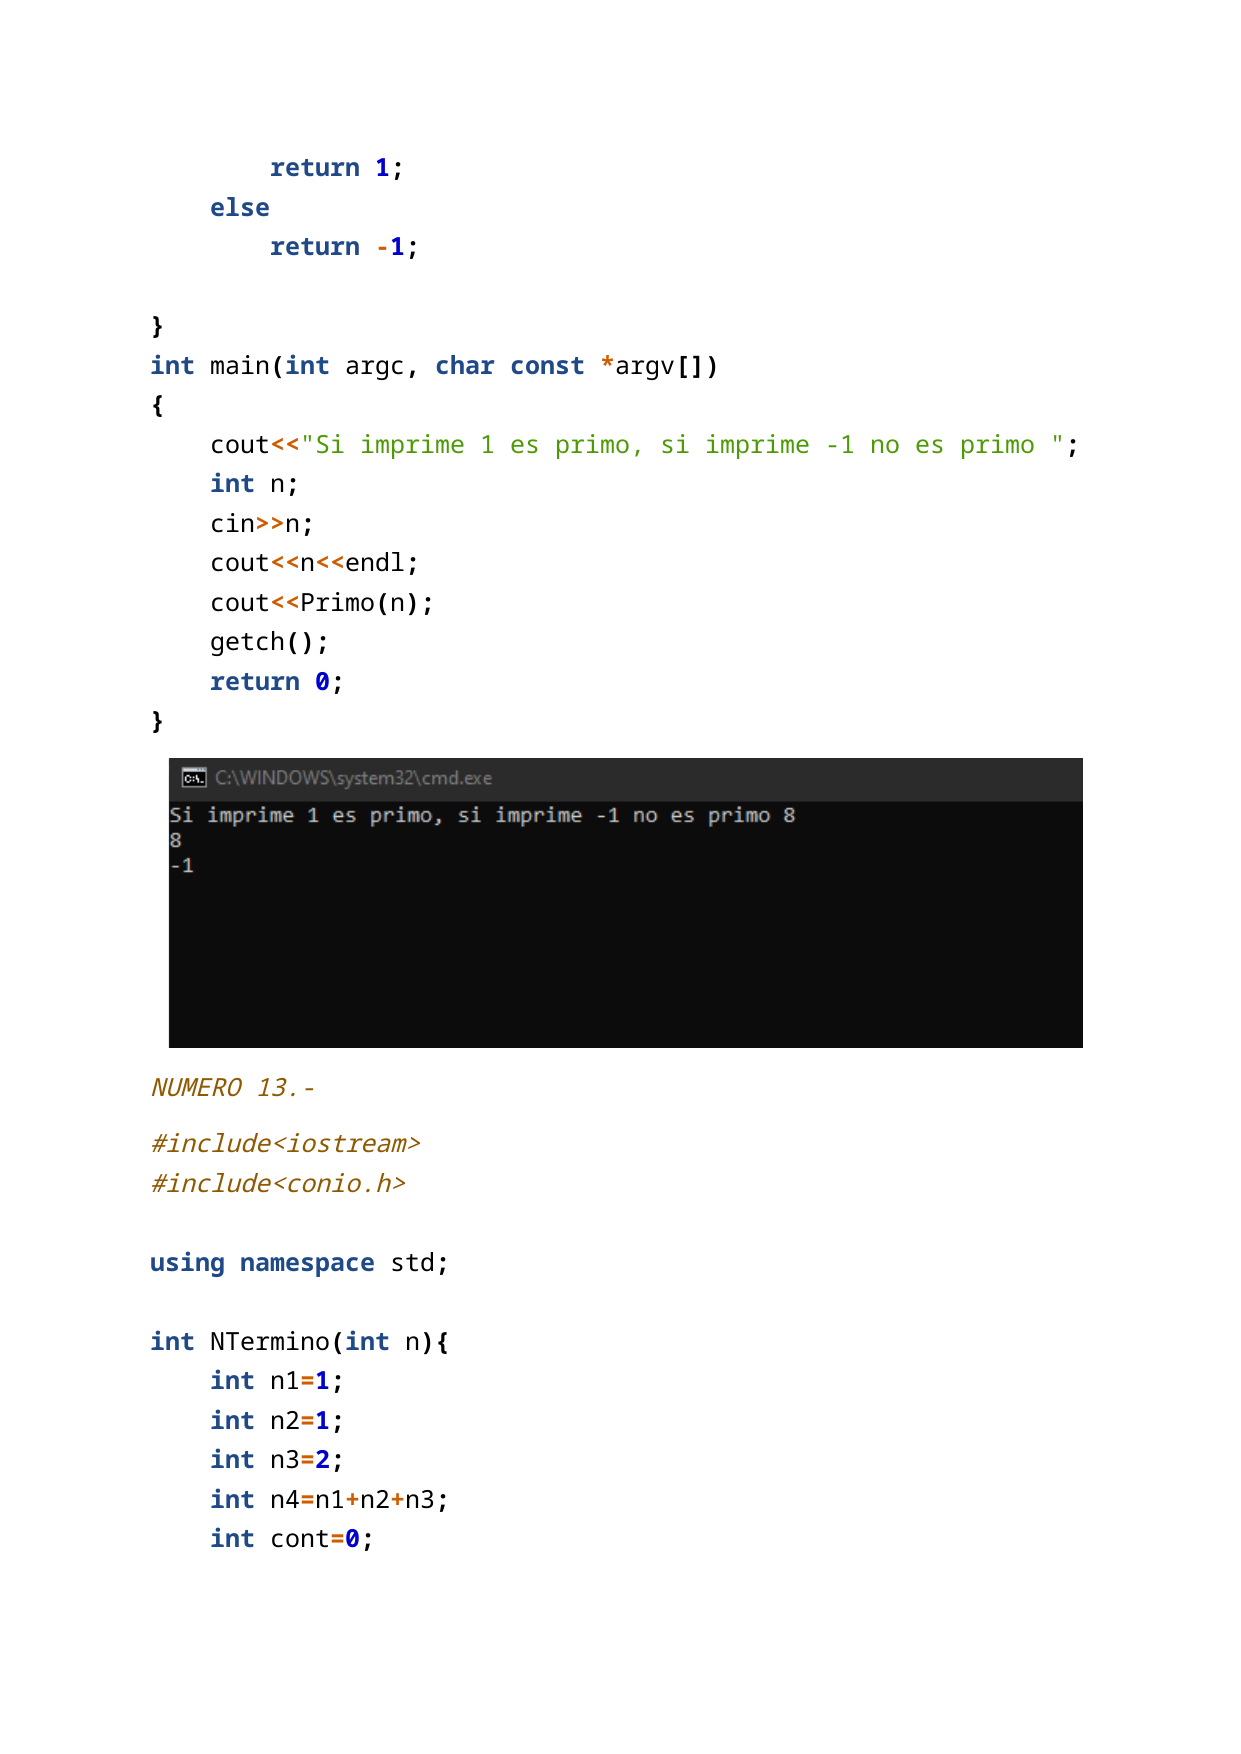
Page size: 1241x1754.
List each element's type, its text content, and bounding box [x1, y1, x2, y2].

text NUMERO 13.- [150, 1070, 1090, 1104]
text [150, 1126, 1090, 1594]
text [150, 150, 1090, 737]
